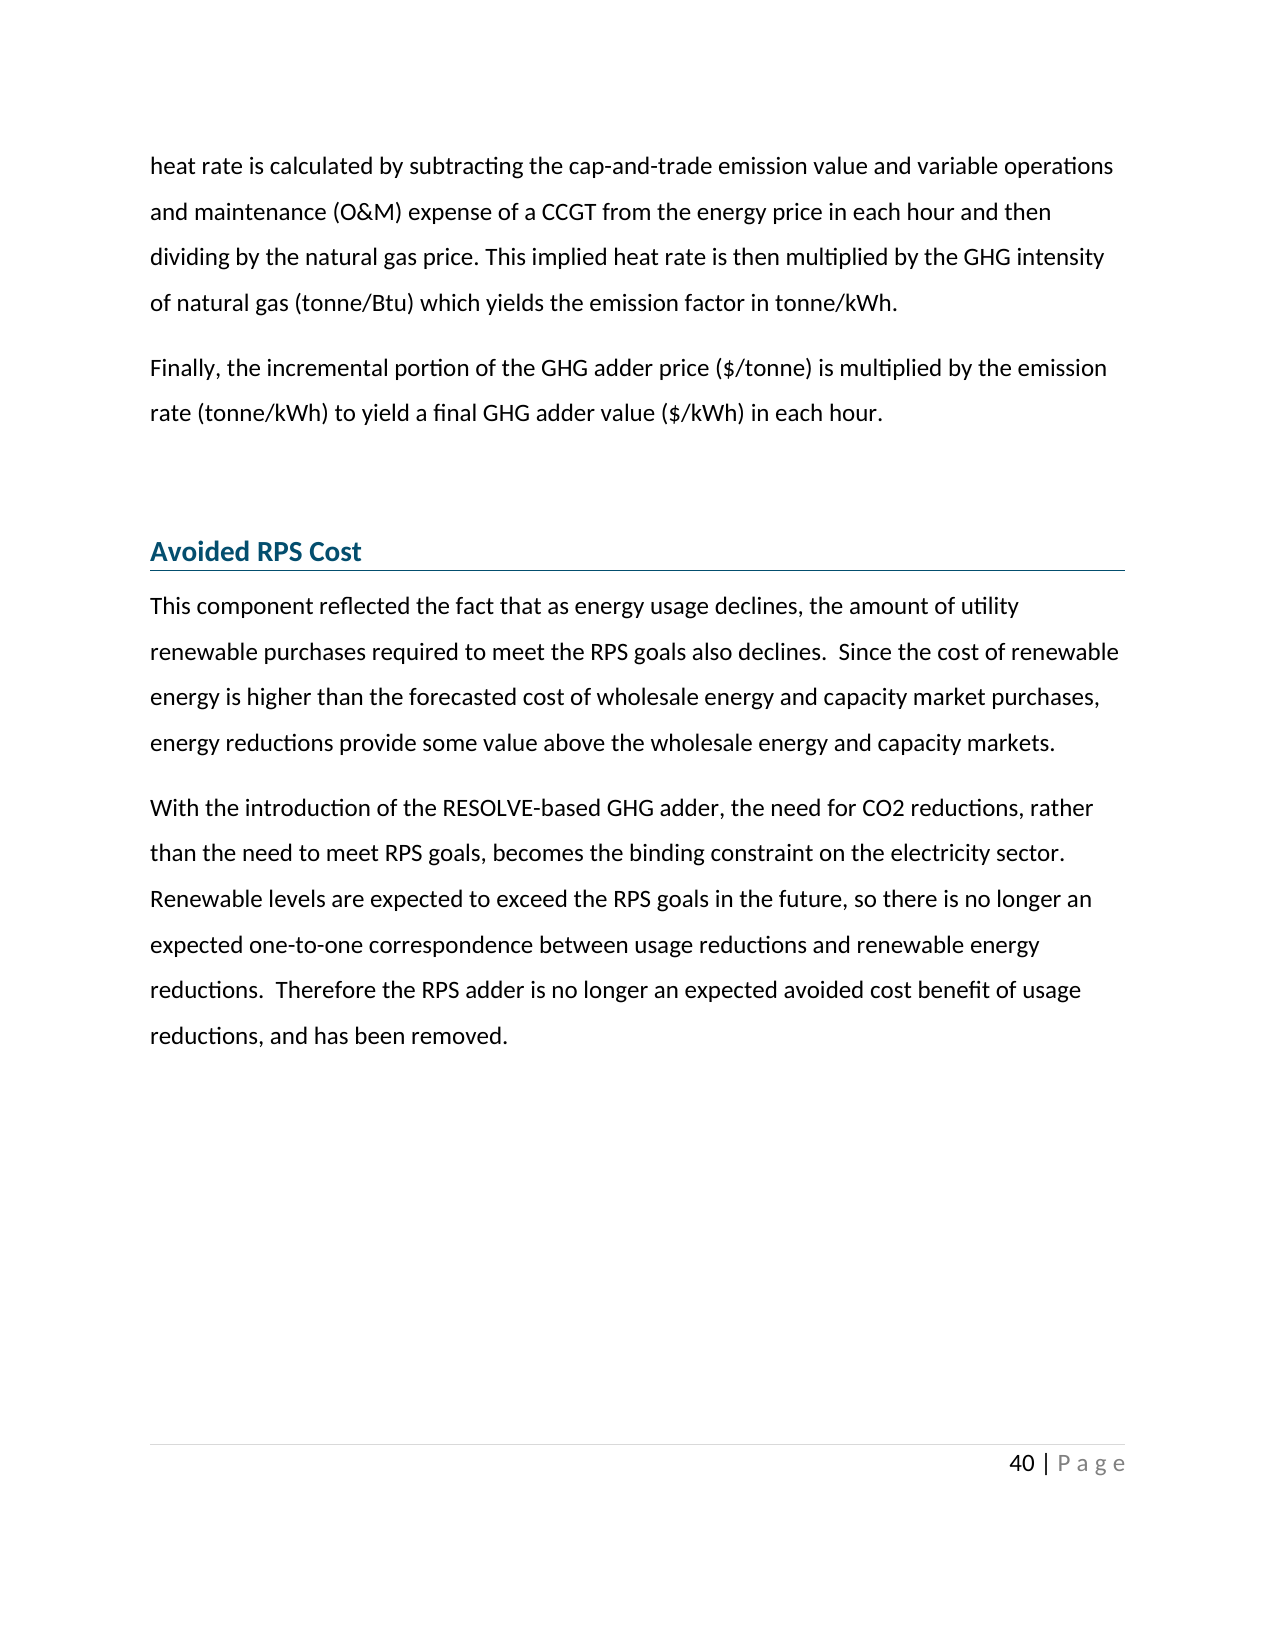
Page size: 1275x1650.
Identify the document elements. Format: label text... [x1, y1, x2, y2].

subtitle Avoided RPS Cost [150, 533, 1125, 570]
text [150, 150, 1125, 318]
text This component reflected the fact that as energy usage declines, the amount of utility renewable purchases required to meet the RPS goals also declines. Since the cost of renewable energy is higher than the forecasted cost of wholesale energy and capacity market purchases, energy reductions provide some value above the wholesale energy and capacity markets. [150, 590, 1125, 758]
text Finally, the incremental portion of the GHG adder price ($/tonne) is multiplied by the emission rate (tonne/kWh) to yield a final GHG adder value ($/kWh) in each hour. [150, 352, 1125, 428]
text With the introduction of the RESOLVE-based GHG adder, the need for CO2 reductions, rather than the need to meet RPS goals, becomes the binding constraint on the electricity sector. Renewable levels are expected to exceed the RPS goals in the future, so there is no longer an expected one-to-one correspondence between usage reductions and renewable energy reductions. Therefore the RPS adder is no longer an expected avoided cost benefit of usage reductions, and has been removed. [150, 792, 1125, 1051]
